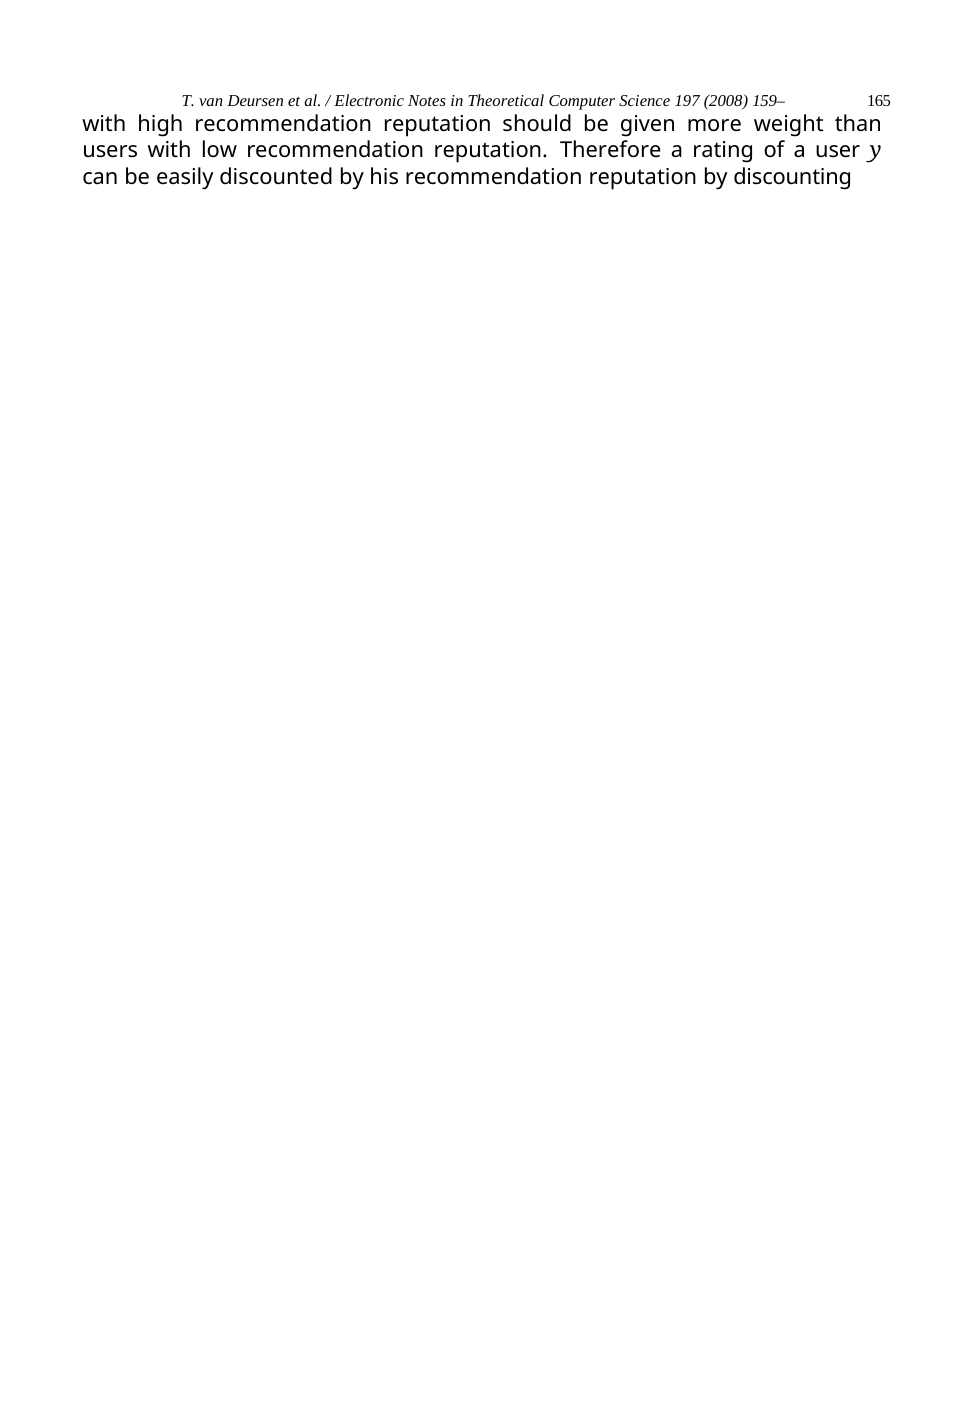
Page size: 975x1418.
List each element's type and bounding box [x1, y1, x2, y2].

text [82, 110, 882, 191]
